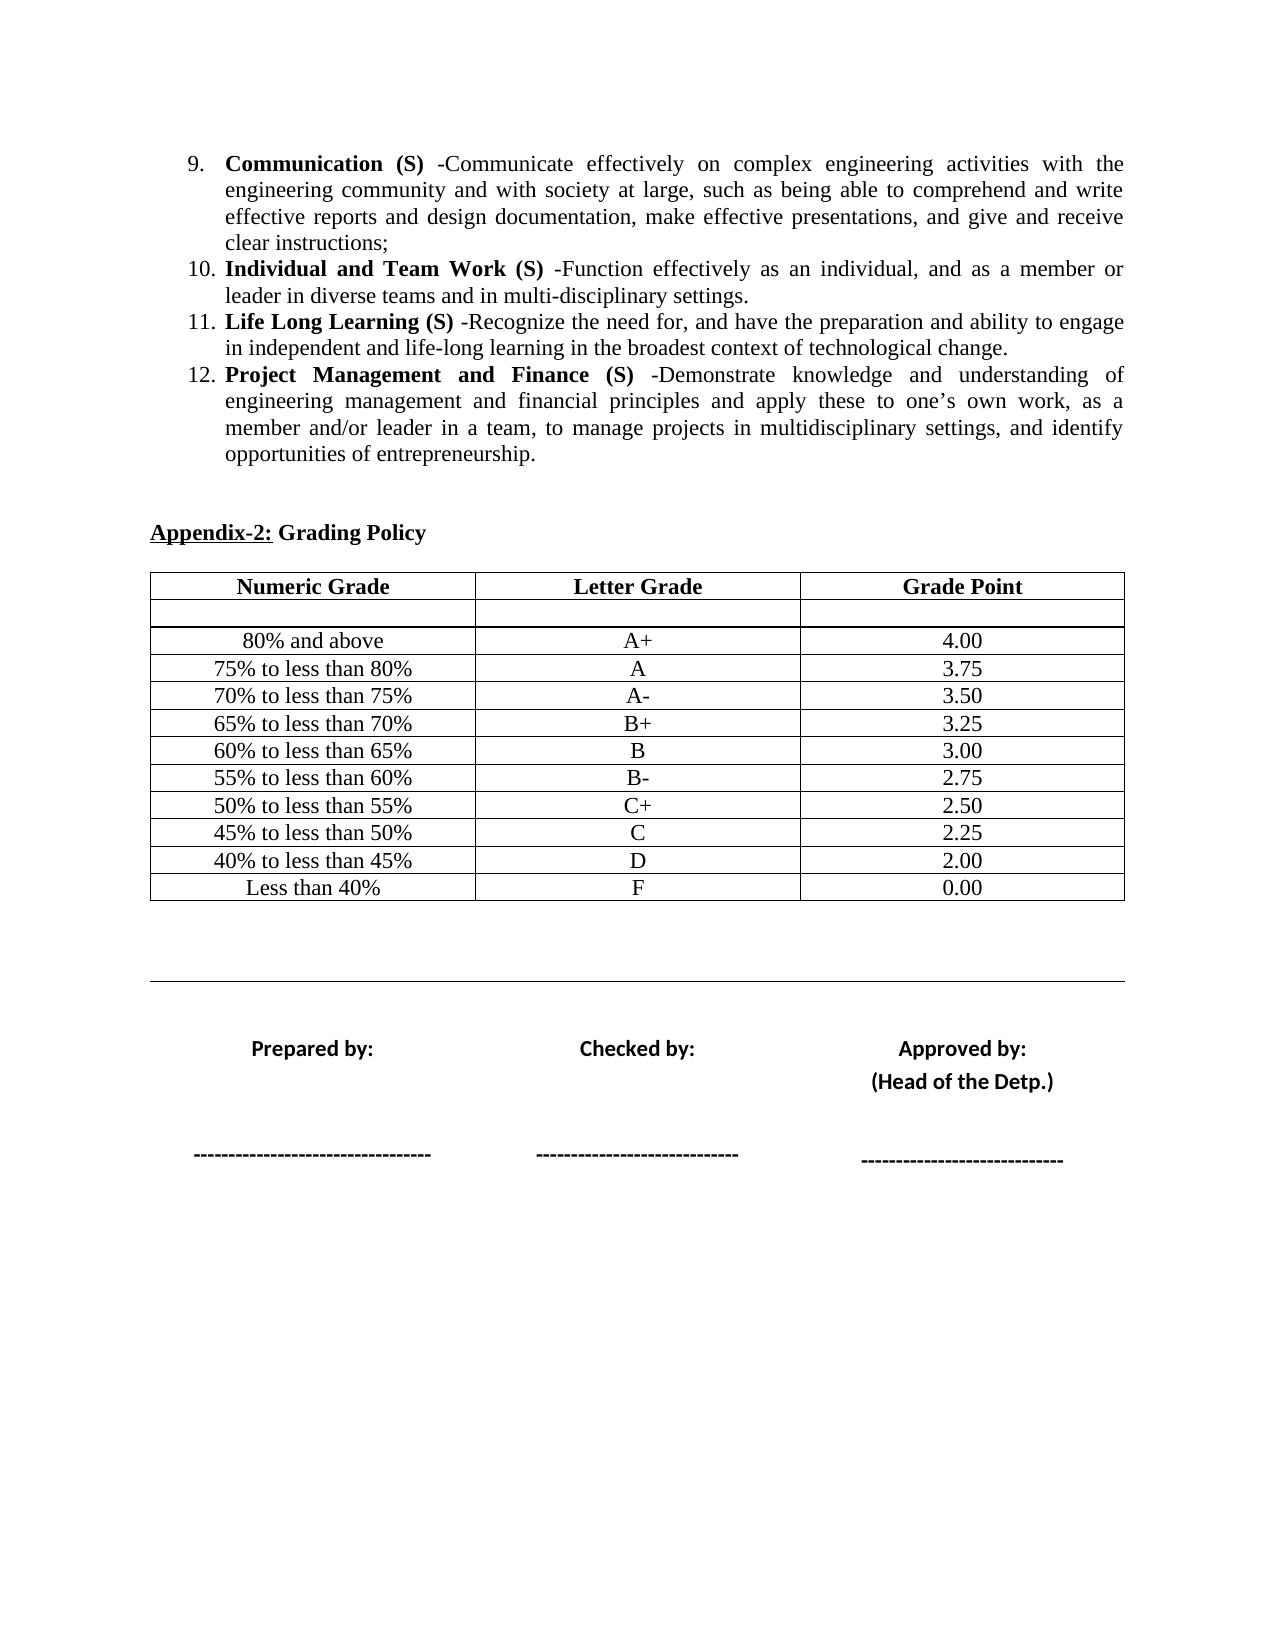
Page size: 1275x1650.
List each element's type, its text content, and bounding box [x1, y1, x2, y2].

table_cell 3.75 [801, 655, 1124, 681]
table_cell 4.00 [801, 628, 1124, 654]
table_cell 50% to less than 55% [151, 792, 475, 818]
table_cell F [476, 874, 800, 900]
list Life Long Learning (S) -Recognize the need for, and have the preparation and ability to engage in independent and life-long learning in the broadest context of technological change. [187, 308, 1125, 361]
table_cell A+ [476, 628, 800, 654]
table_cell 65% to less than 70% [151, 710, 475, 736]
table_cell B [476, 737, 800, 763]
table_cell C [476, 819, 800, 846]
table_cell 2.75 [801, 765, 1124, 791]
table_cell 2.50 [801, 792, 1124, 818]
table_cell 40% to less than 45% [151, 847, 475, 873]
table_cell 70% to less than 75% [151, 682, 475, 709]
table_cell 3.50 [801, 682, 1124, 709]
table_header Prepared by: ---------------------------------- [150, 982, 475, 1199]
table_cell 3.25 [801, 710, 1124, 736]
table_cell [151, 600, 475, 626]
table_header Grade Point [801, 573, 1124, 599]
text Appendix-2: Grading Policy [150, 519, 1125, 545]
table_header Numeric Grade [151, 573, 475, 599]
table_cell 80% and above [151, 628, 475, 654]
table_header Letter Grade [476, 573, 800, 599]
table_cell 75% to less than 80% [151, 655, 475, 681]
list Communication (S) -Communicate effectively on complex engineering activities with the engineering community and with society at large, such as being able to comprehend and write effective reports and design documentation, make effective presentations, and give and receive clear instructions; [187, 150, 1125, 255]
table_cell Less than 40% [151, 874, 475, 900]
table_cell 60% to less than 65% [151, 737, 475, 763]
table_cell 0.00 [801, 874, 1124, 900]
table_cell [801, 600, 1124, 626]
list Project Management and Finance (S) -Demonstrate knowledge and understanding of engineering management and financial principles and apply these to one’s own work, as a member and/or leader in a team, to manage projects in multidisciplinary settings, and identify opportunities of entrepreneurship. [187, 361, 1125, 466]
table_cell B+ [476, 710, 800, 736]
table_header Checked by: ----------------------------- [475, 982, 800, 1199]
table_cell 45% to less than 50% [151, 819, 475, 846]
table_cell B- [476, 765, 800, 791]
table_cell 2.00 [801, 847, 1124, 873]
table_cell 2.25 [801, 819, 1124, 846]
table_header Approved by: (Head of the Detp.) ----------------------------- [800, 982, 1125, 1199]
table_cell [476, 600, 800, 626]
table_cell A- [476, 682, 800, 709]
table_cell 3.00 [801, 737, 1124, 763]
table_cell C+ [476, 792, 800, 818]
table_cell 55% to less than 60% [151, 765, 475, 791]
list Individual and Team Work (S) -Function effectively as an individual, and as a member or leader in diverse teams and in multi-disciplinary settings. [187, 255, 1125, 308]
table_cell A [476, 655, 800, 681]
table_cell D [476, 847, 800, 873]
